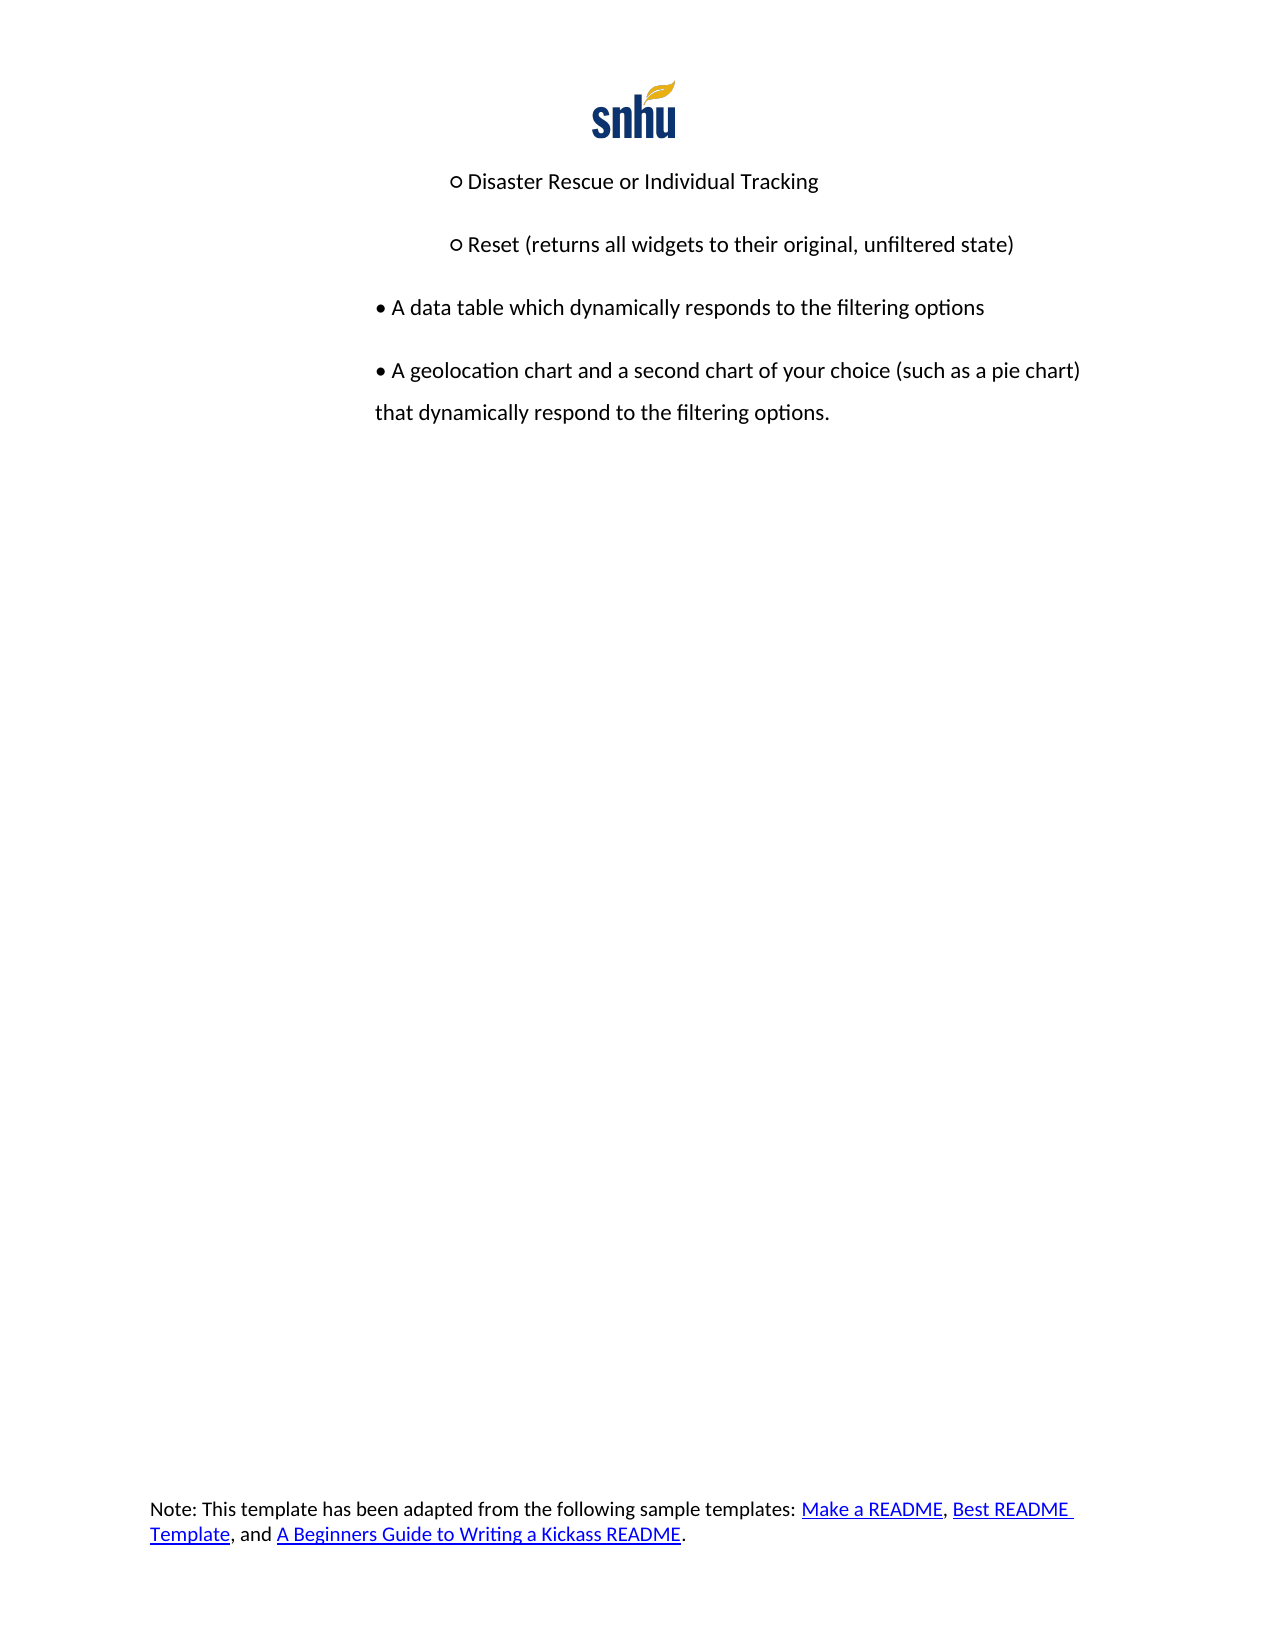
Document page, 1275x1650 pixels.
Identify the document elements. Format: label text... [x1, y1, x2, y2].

text ○ Reset (returns all widgets to their original, unfiltered state) [450, 230, 1125, 258]
picture [573, 75, 702, 147]
text ○ Disaster Rescue or Individual Tracking [450, 167, 1125, 195]
text • A data table which dynamically responds to the filtering options [300, 293, 1125, 321]
text • A geolocation chart and a second chart of your choice (such as a pie chart) that dynamically respond to the filtering options. [375, 356, 1125, 426]
